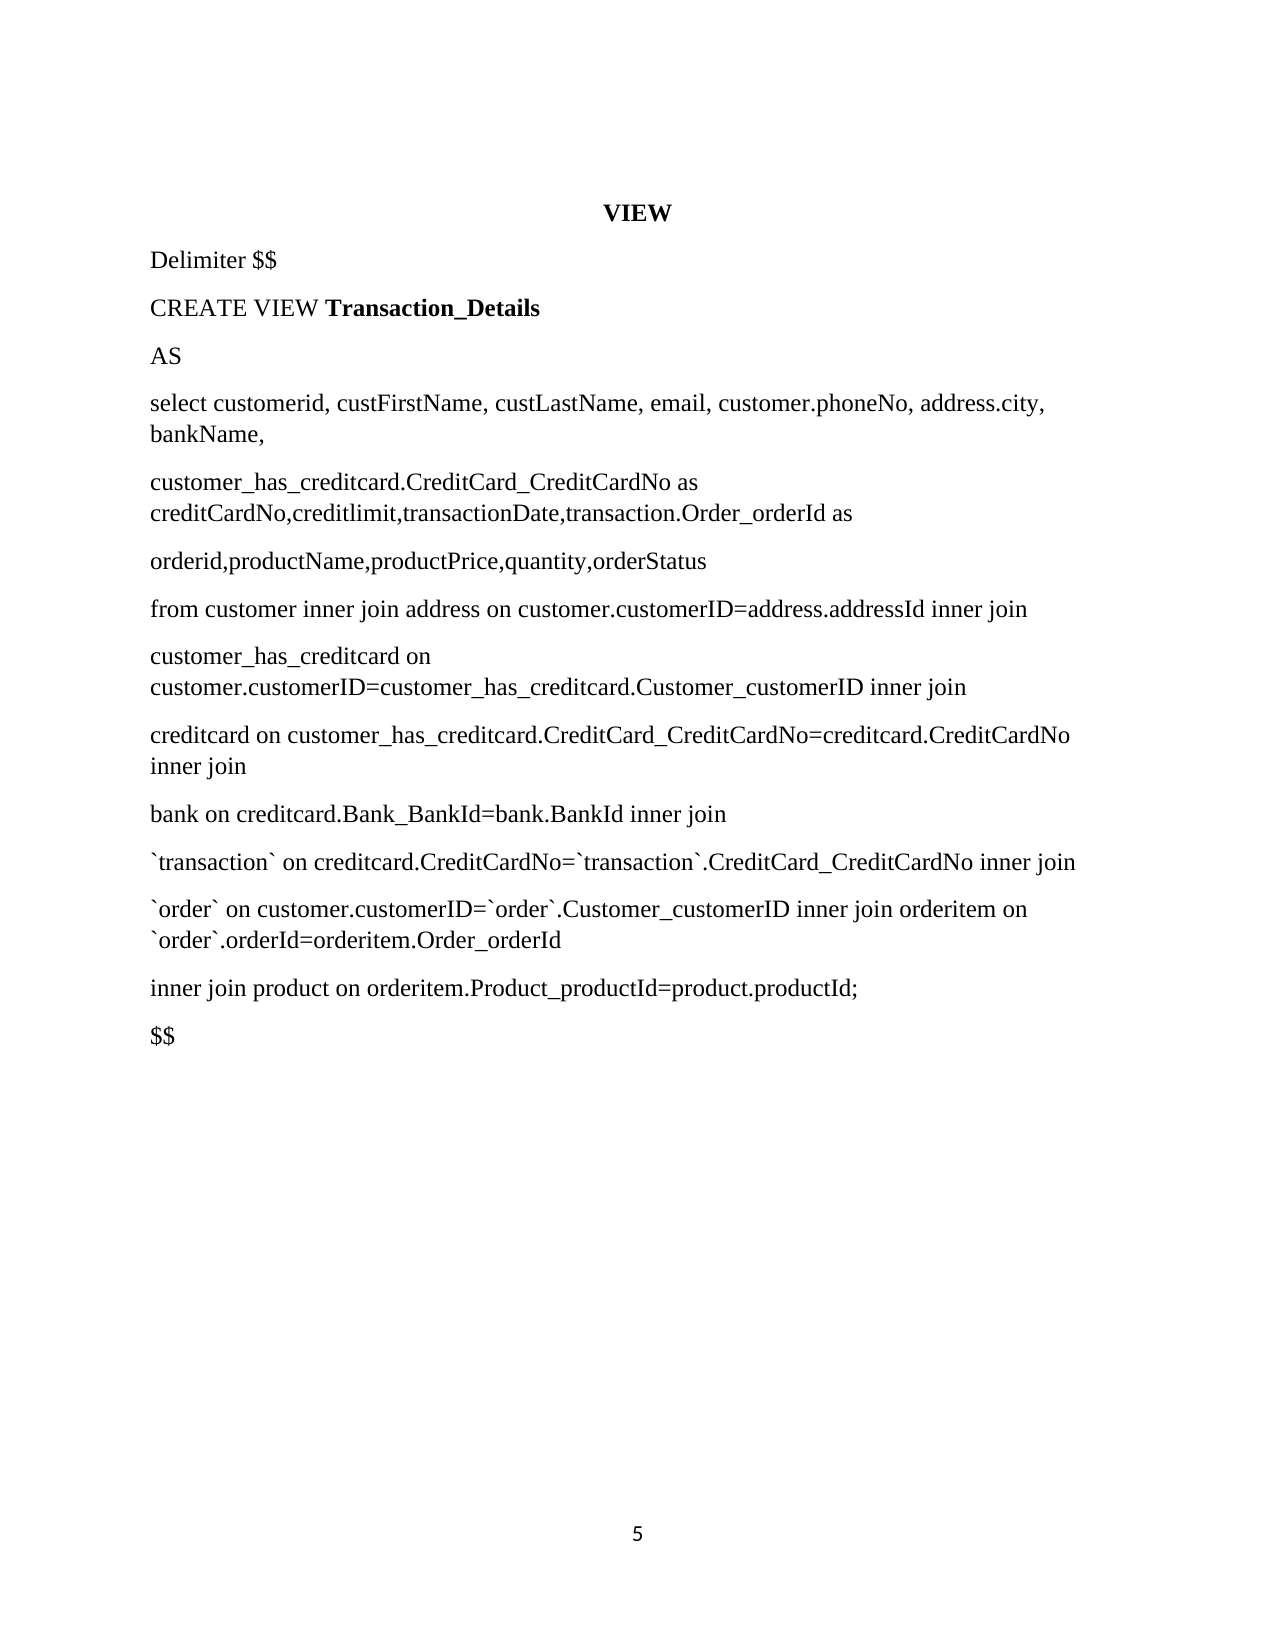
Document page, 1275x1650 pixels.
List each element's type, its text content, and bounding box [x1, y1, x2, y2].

text $$ [150, 1021, 1125, 1049]
text from customer inner join address on customer.customerID=address.addressId inner join [150, 594, 1125, 622]
text bank on creditcard.Bank_BankId=bank.BankId inner join [150, 799, 1125, 828]
text customer_has_creditcard on customer.customerID=customer_has_creditcard.Customer_customerID inner join [150, 641, 1125, 701]
text `order` on customer.customerID=`order`.Customer_customerID inner join orderitem on `order`.orderId=orderitem.Order_orderId [150, 894, 1125, 954]
text creditcard on customer_has_creditcard.CreditCard_CreditCardNo=creditcard.CreditCardNo inner join [150, 720, 1125, 780]
text customer_has_creditcard.CreditCard_CreditCardNo as creditCardNo,creditlimit,transactionDate,transaction.Order_orderId as [150, 467, 1125, 527]
text orderid,productName,productPrice,quantity,orderStatus [150, 546, 1125, 575]
text VIEW [150, 198, 1125, 226]
text CREATE VIEW Transaction_Details [150, 293, 1125, 322]
text Delimiter $$ [150, 245, 1125, 274]
text select customerid, custFirstName, custLastName, email, customer.phoneNo, address.city, bankName, [150, 388, 1125, 448]
text `transaction` on creditcard.CreditCardNo=`transaction`.CreditCard_CreditCardNo inner join [150, 847, 1125, 875]
text AS [150, 341, 1125, 369]
text inner join product on orderitem.Product_productId=product.productId; [150, 973, 1125, 1002]
